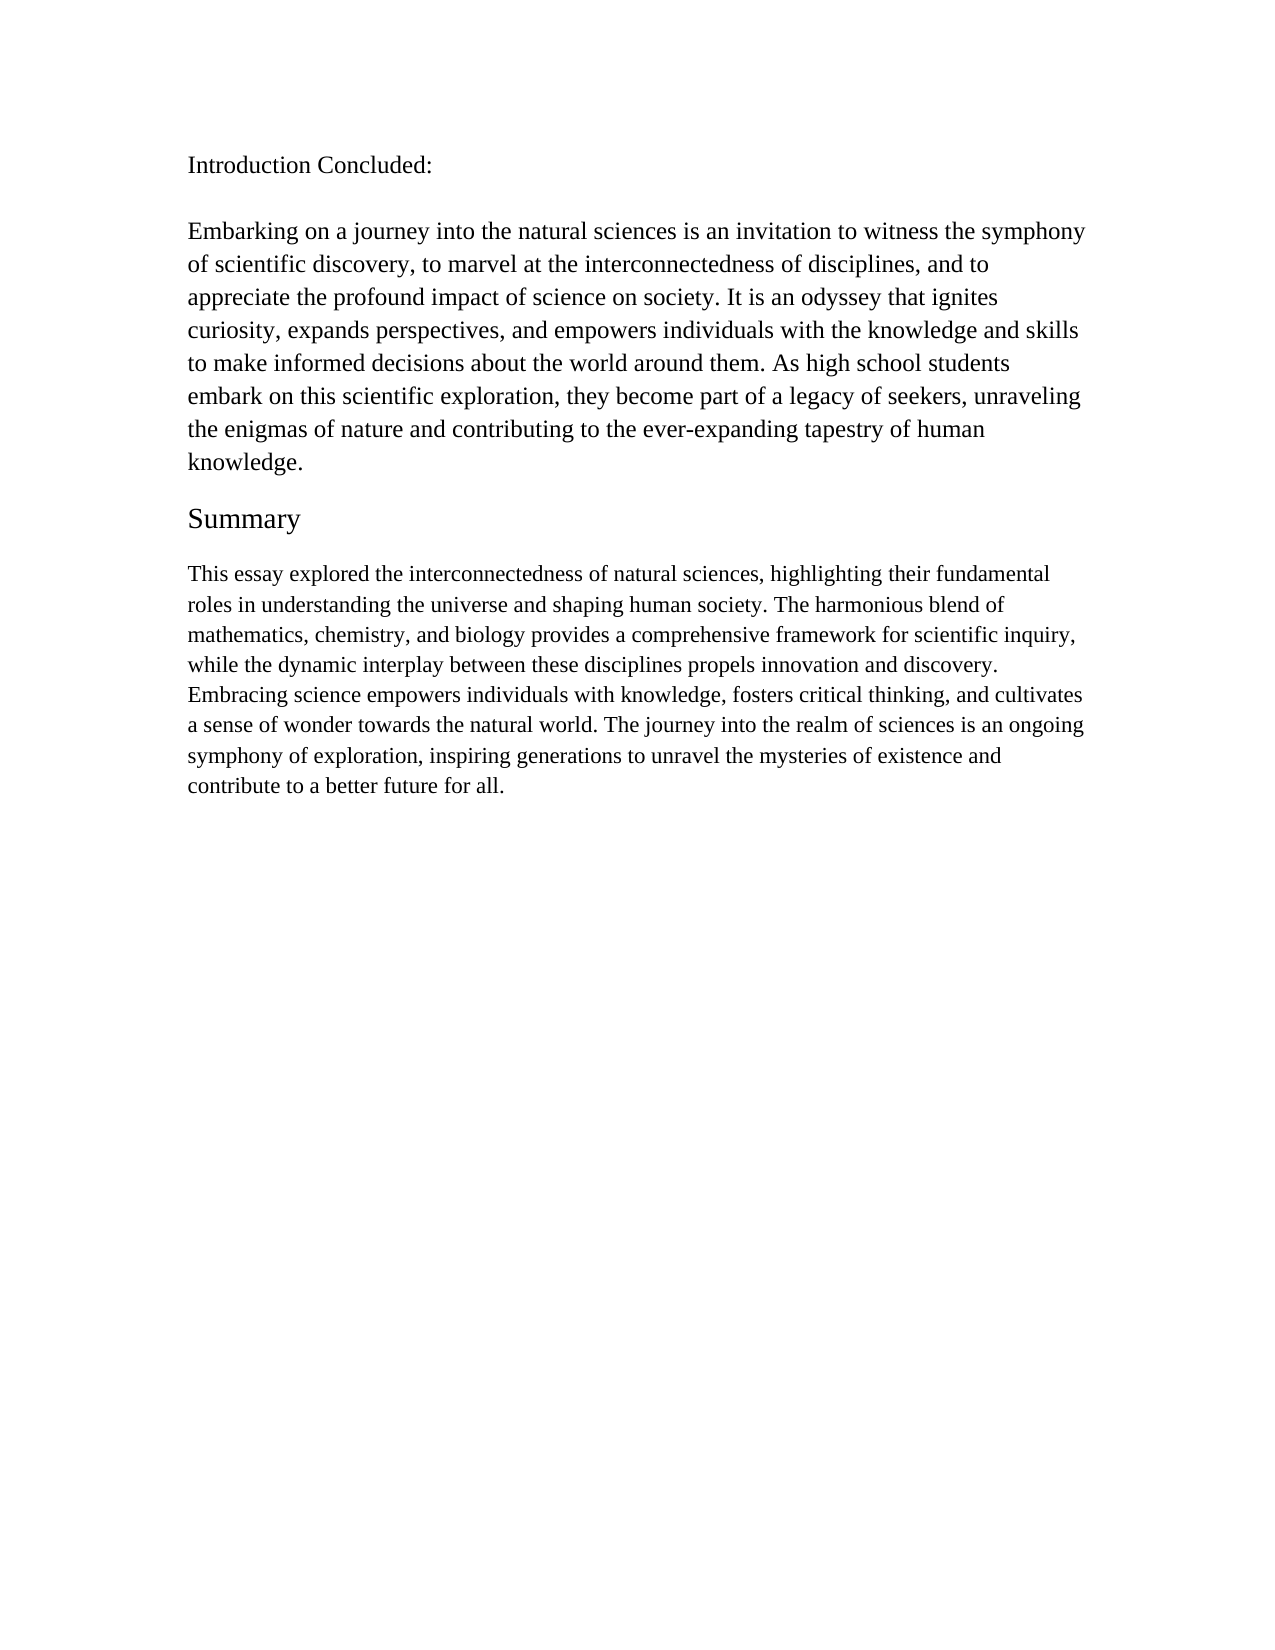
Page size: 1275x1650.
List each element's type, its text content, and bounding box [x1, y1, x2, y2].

text Summary [187, 501, 1087, 534]
text This essay explored the interconnectedness of natural sciences, highlighting their fundamental roles in understanding the universe and shaping human society. The harmonious blend of mathematics, chemistry, and biology provides a comprehensive framework for scientific inquiry, while the dynamic interplay between these disciplines propels innovation and discovery. Embracing science empowers individuals with knowledge, fosters critical thinking, and cultivates a sense of wonder towards the natural world. The journey into the realm of sciences is an ongoing symphony of exploration, inspiring generations to unravel the mysteries of existence and contribute to a better future for all. [187, 560, 1087, 798]
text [187, 150, 1087, 476]
